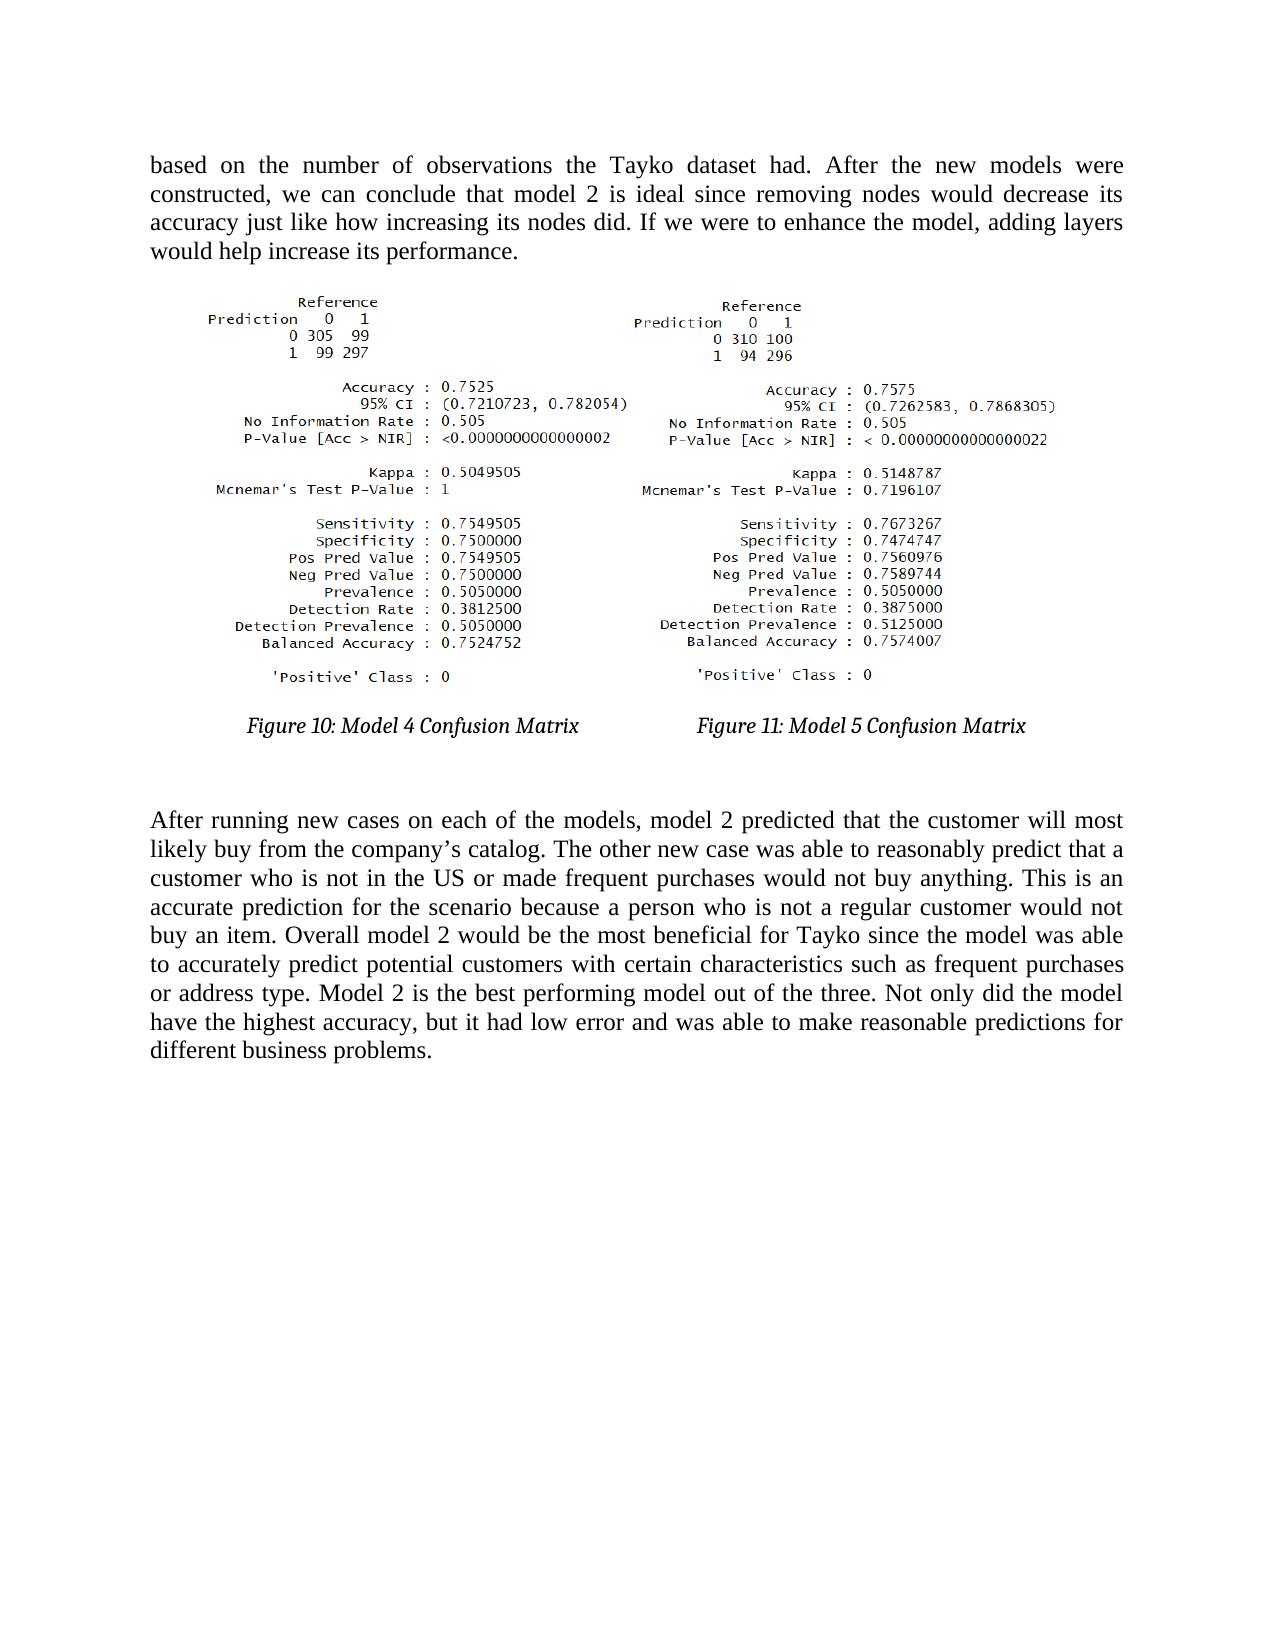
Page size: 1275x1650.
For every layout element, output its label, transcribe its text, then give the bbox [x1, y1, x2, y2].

text Figure 10: Model 4 Confusion Matrix Figure 11: Model 5 Confusion Matrix [150, 713, 1125, 739]
picture [207, 283, 1068, 695]
text After running new cases on each of the models, model 2 predicted that the customer will most likely buy from the company’s catalog. The other new case was able to reasonably predict that a customer who is not in the US or made frequent purchases would not buy anything. This is an accurate prediction for the scenario because a person who is not a regular customer would not buy an item. Overall model 2 would be the most beneficial for Tayko since the model was able to accurately predict potential customers with certain characteristics such as frequent purchases or address type. Model 2 is the best performing model out of the three. Not only did the model have the highest accuracy, but it had low error and was able to make reasonable predictions for different business problems. [150, 806, 1125, 1064]
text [150, 150, 1125, 265]
